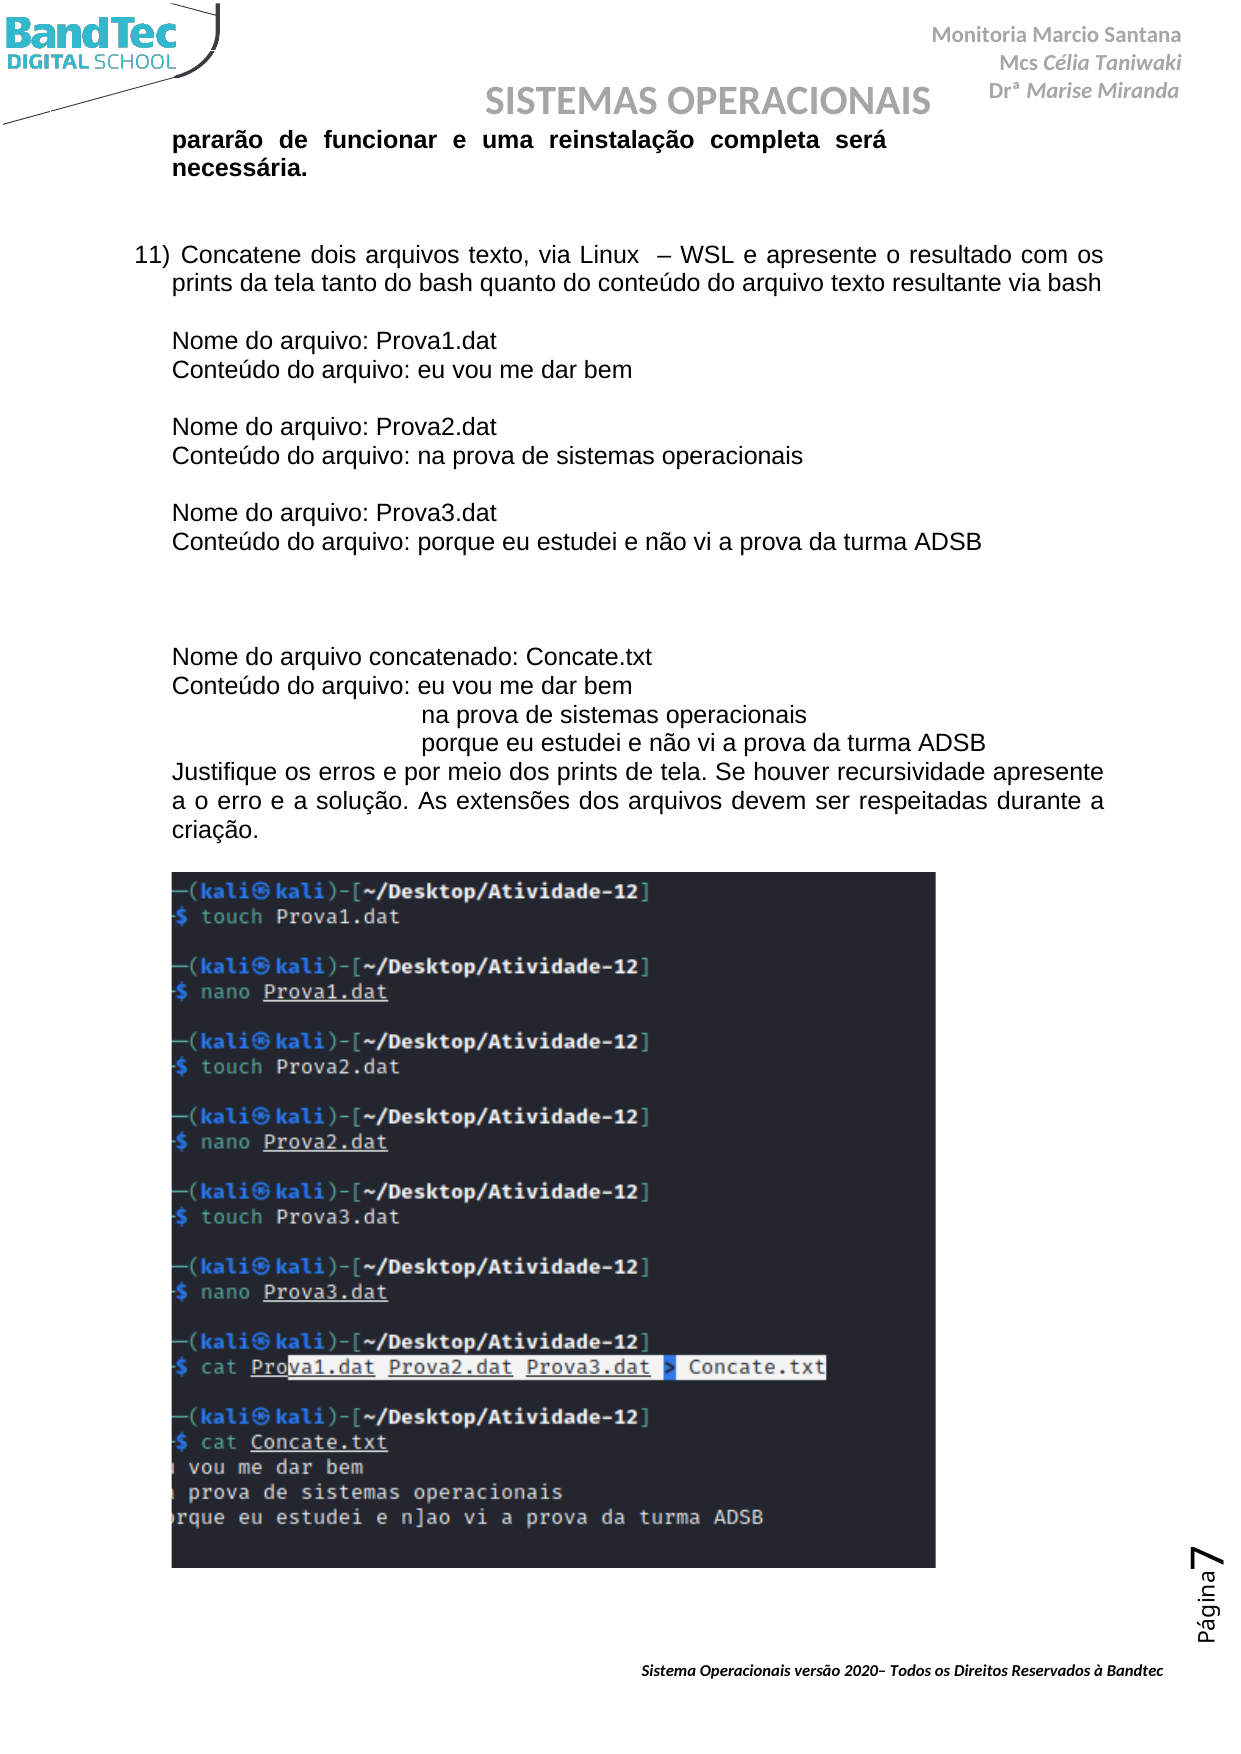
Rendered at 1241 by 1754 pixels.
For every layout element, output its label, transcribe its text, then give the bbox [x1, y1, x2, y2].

list Concatene dois arquivos texto, via Linux – WSL e apresente o resultado com os prints da tela tanto do bash quanto do conteúdo do arquivo texto resultante via bash [134, 240, 1106, 297]
text Conteúdo do arquivo: eu vou me dar bem [172, 671, 1106, 700]
picture [171, 872, 936, 1568]
picture [51, 51, 176, 74]
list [172, 125, 1106, 182]
picture [6, 17, 176, 74]
text Nome do arquivo: Prova1.dat [172, 326, 1106, 355]
text Conteúdo do arquivo: na prova de sistemas operacionais [172, 441, 1106, 470]
text Conteúdo do arquivo: porque eu estudei e não vi a prova da turma ADSB [172, 527, 1106, 556]
text Conteúdo do arquivo: eu vou me dar bem [172, 355, 1106, 383]
text na prova de sistemas operacionais [172, 700, 1106, 728]
text Justifique os erros e por meio dos prints de tela. Se houver recursividade apresente a o erro e a solução. As extensões dos arquivos devem ser respeitadas durante a criação. [172, 757, 1106, 843]
text porque eu estudei e não vi a prova da turma ADSB [172, 728, 1106, 757]
text Nome do arquivo: Prova3.dat [172, 498, 1106, 527]
text Nome do arquivo: Prova2.dat [172, 412, 1106, 441]
text Nome do arquivo concatenado: Concate.txt [172, 642, 1106, 671]
